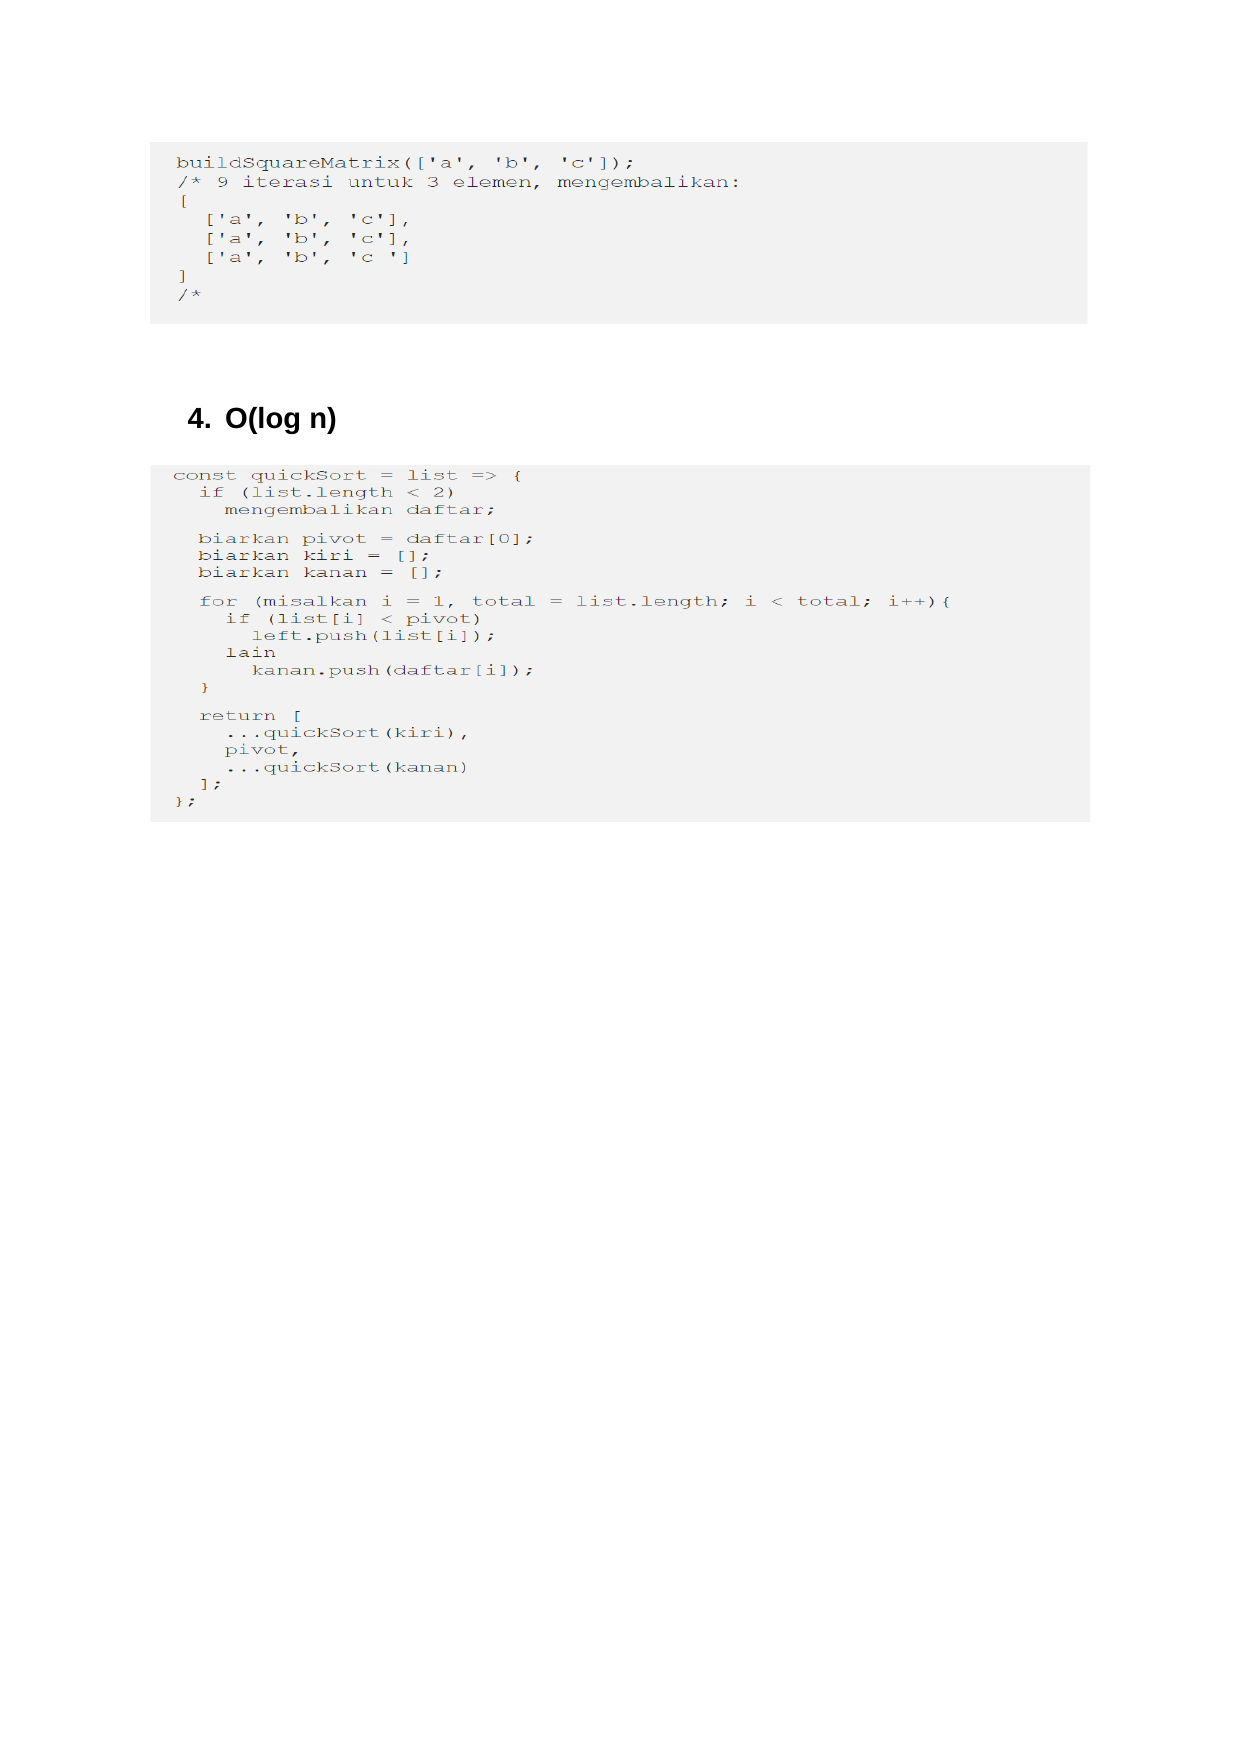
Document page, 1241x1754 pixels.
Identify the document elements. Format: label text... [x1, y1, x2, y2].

picture [150, 142, 1088, 324]
list O(log n) [187, 401, 1090, 434]
picture [150, 465, 1091, 822]
